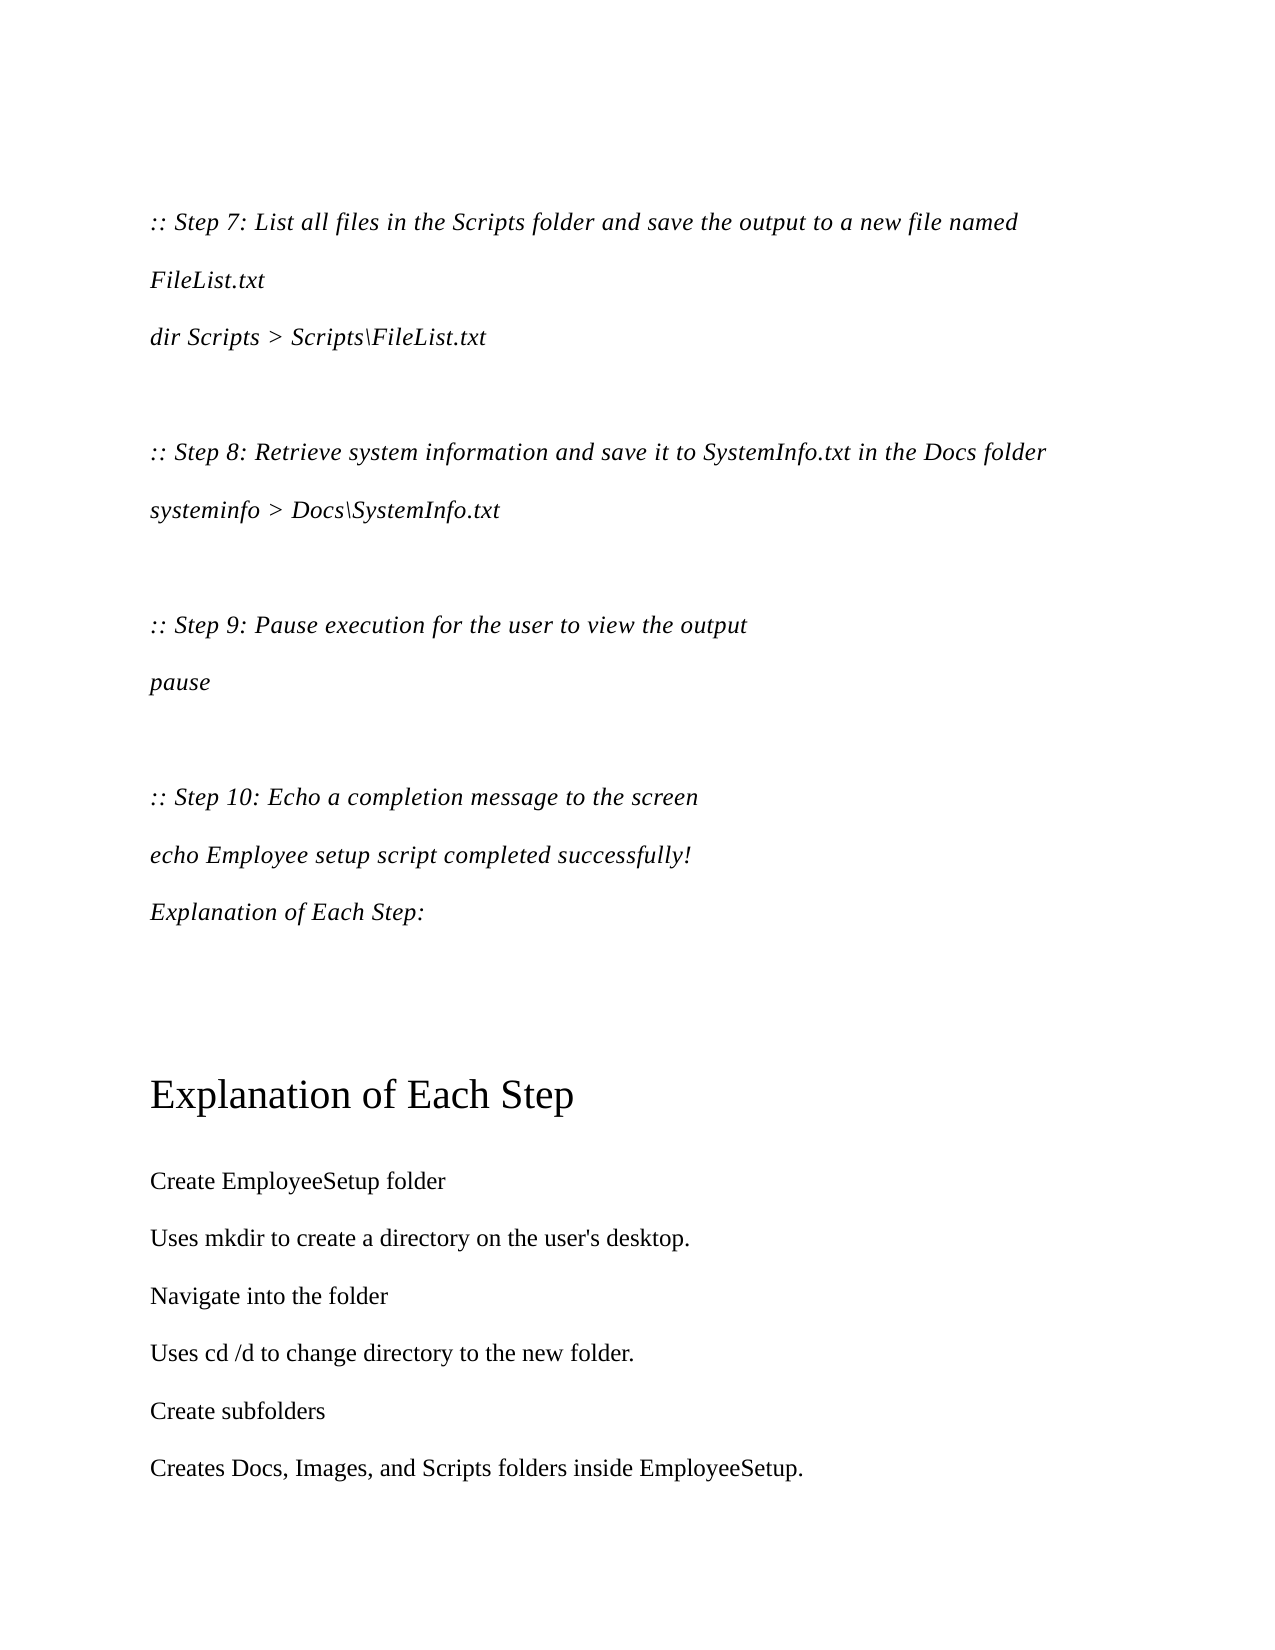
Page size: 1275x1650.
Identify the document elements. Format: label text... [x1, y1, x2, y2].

text Navigate into the folder [150, 1281, 1125, 1309]
text Creates Docs, Images, and Scripts folders inside EmployeeSetup. [150, 1453, 1125, 1482]
text systeminfo > Docs\SystemInfo.txt [150, 495, 1125, 524]
text Uses cd /d to change directory to the new folder. [150, 1338, 1125, 1367]
text echo Employee setup script completed successfully! [150, 840, 1125, 869]
text :: Step 8: Retrieve system information and save it to SystemInfo.txt in the Docs folder [150, 437, 1125, 466]
text :: Step 9: Pause execution for the user to view the output [150, 610, 1125, 639]
text Create EmployeeSetup folder [150, 1166, 1125, 1194]
text :: Step 7: List all files in the Scripts folder and save the output to a new file named FileList.txt [150, 207, 1125, 294]
text Create subfolders [150, 1396, 1125, 1424]
text Explanation of Each Step [150, 1070, 1125, 1118]
text dir Scripts > Scripts\FileList.txt [150, 322, 1125, 351]
text :: Step 10: Echo a completion message to the screen [150, 782, 1125, 811]
text pause [150, 667, 1125, 696]
text Uses mkdir to create a directory on the user's desktop. [150, 1223, 1125, 1252]
text Explanation of Each Step: [150, 897, 1125, 926]
